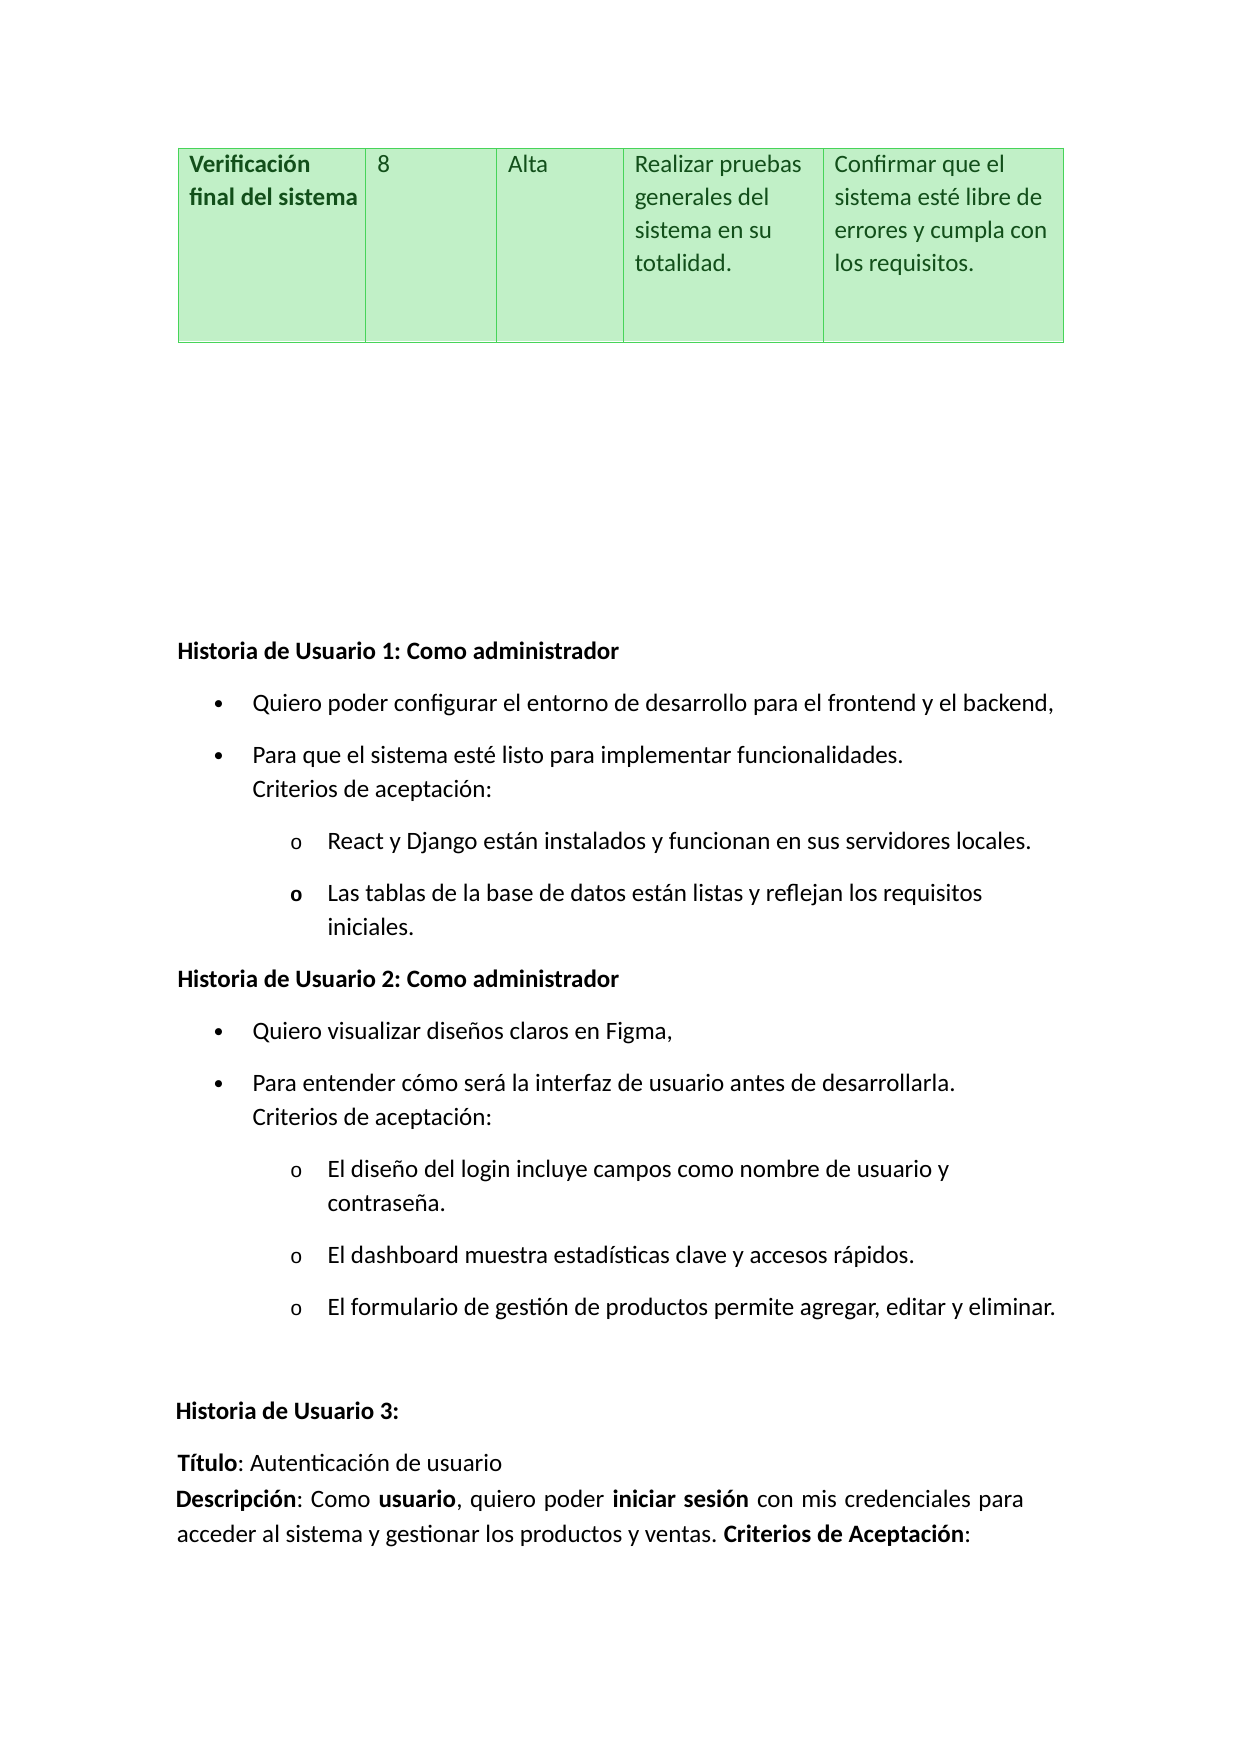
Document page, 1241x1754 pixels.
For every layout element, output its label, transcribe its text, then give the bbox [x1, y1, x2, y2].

list Quiero visualizar diseños claros en Figma, [215, 1015, 1062, 1046]
list React y Django están instalados y funcionan en sus servidores locales. [290, 825, 1062, 856]
table_cell Confirmar que el sistema esté libre de errores y cumpla con los requisitos. [824, 149, 1063, 341]
list Quiero poder configurar el entorno de desarrollo para el frontend y el backend, [215, 687, 1062, 718]
table_cell 8 [366, 149, 496, 341]
text Descripción: Como usuario, quiero poder iniciar sesión con mis credenciales para acceder al sistema y gestionar los productos y ventas. Criterios de Aceptación: [176, 1483, 1024, 1548]
list Las tablas de la base de datos están listas y reflejan los requisitos iniciales. [290, 877, 1062, 942]
table_cell Alta [497, 149, 623, 341]
text Título: Autenticación de usuario [177, 1447, 1062, 1478]
list Para que el sistema esté listo para implementar funcionalidades. Criterios de aceptación: [215, 739, 1062, 804]
text Historia de Usuario 3: [176, 1396, 1062, 1426]
list Para entender cómo será la interfaz de usuario antes de desarrollarla. Criterios de aceptación: [215, 1067, 1062, 1132]
list El diseño del login incluye campos como nombre de usuario y contraseña. [290, 1153, 1062, 1218]
table_cell Verificación final del sistema [179, 149, 365, 341]
table_cell Realizar pruebas generales del sistema en su totalidad. [624, 149, 823, 341]
text Historia de Usuario 1: Como administrador [177, 635, 1062, 666]
list El dashboard muestra estadísticas clave y accesos rápidos. [290, 1239, 1062, 1270]
list El formulario de gestión de productos permite agregar, editar y eliminar. [290, 1292, 1062, 1322]
text Historia de Usuario 2: Como administrador [177, 963, 1062, 994]
